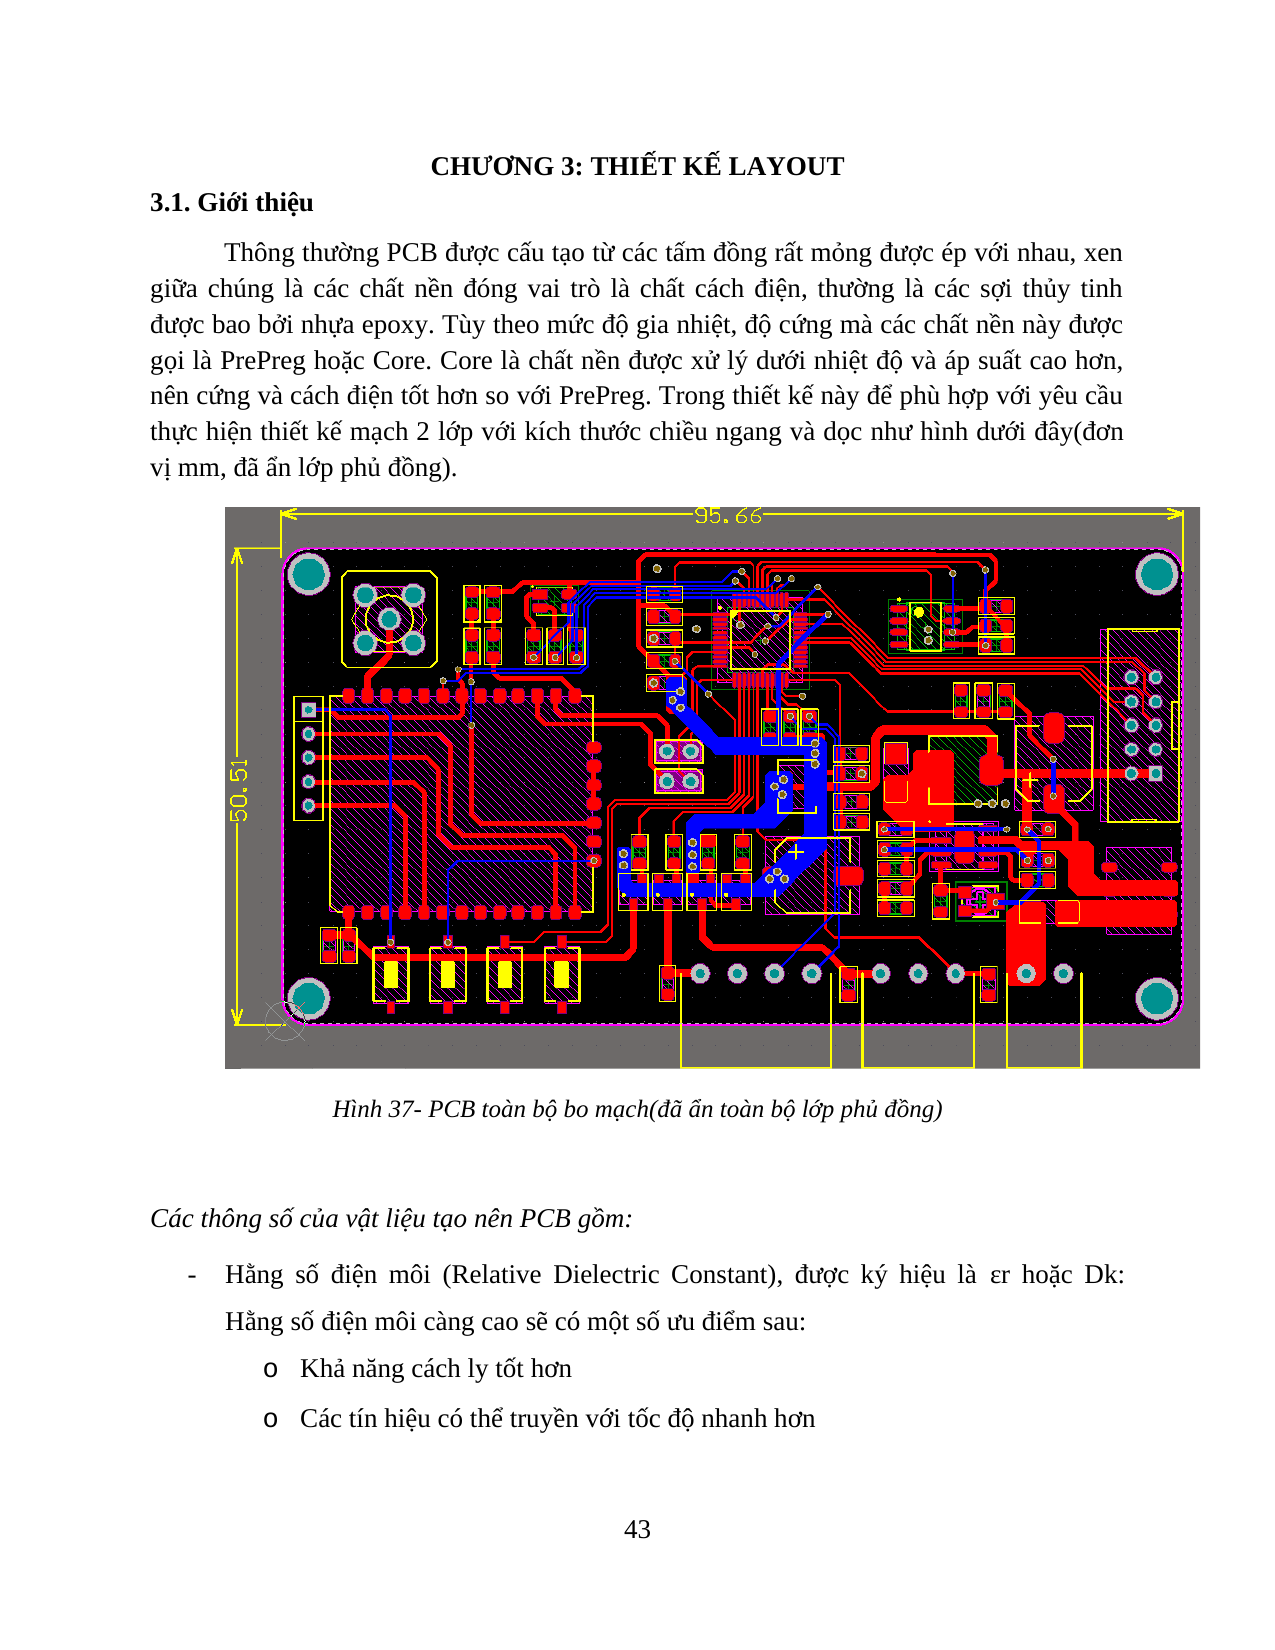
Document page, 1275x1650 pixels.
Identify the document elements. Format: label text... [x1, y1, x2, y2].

text Hình 37- PCB toàn bộ bo mạch(đã ẩn toàn bộ lớp phủ đồng) [150, 1094, 1125, 1123]
subtitle CHƯƠNG 3: THIẾT KẾ LAYOUT [150, 150, 1125, 181]
picture [225, 507, 1200, 1069]
list Các tín hiệu có thể truyền với tốc độ nhanh hơn [262, 1402, 1125, 1436]
list Hằng số điện môi (Relative Dielectric Constant), được ký hiệu là εr hoặc Dk: Hằng số điện môi càng cao sẽ có một số ưu điểm sau: [187, 1259, 1125, 1336]
list Khả năng cách ly tốt hơn [262, 1352, 1125, 1385]
text Thông thường PCB được cấu tạo từ các tấm đồng rất mỏng được ép với nhau, xen giữa chúng là các chất nền đóng vai trò là chất cách điện, thường là các sợi thủy tinh được bao bởi nhựa epoxy. Tùy theo mức độ gia nhiệt, độ cứng mà các chất nền này được gọi là PrePreg hoặc Core. Core là chất nền được xử lý dưới nhiệt độ và áp suất cao hơn, nên cứng và cách điện tốt hơn so với PrePreg. Trong thiết kế này để phù hợp với yêu cầu thực hiện thiết kế mạch 2 lớp với kích thước chiều ngang và dọc như hình dưới đây(đơn vị mm, đã ẩn lớp phủ đồng). [150, 237, 1125, 482]
text Các thông số của vật liệu tạo nên PCB gồm: [150, 1202, 1125, 1233]
subtitle 3.1. Giới thiệu [150, 186, 1125, 217]
